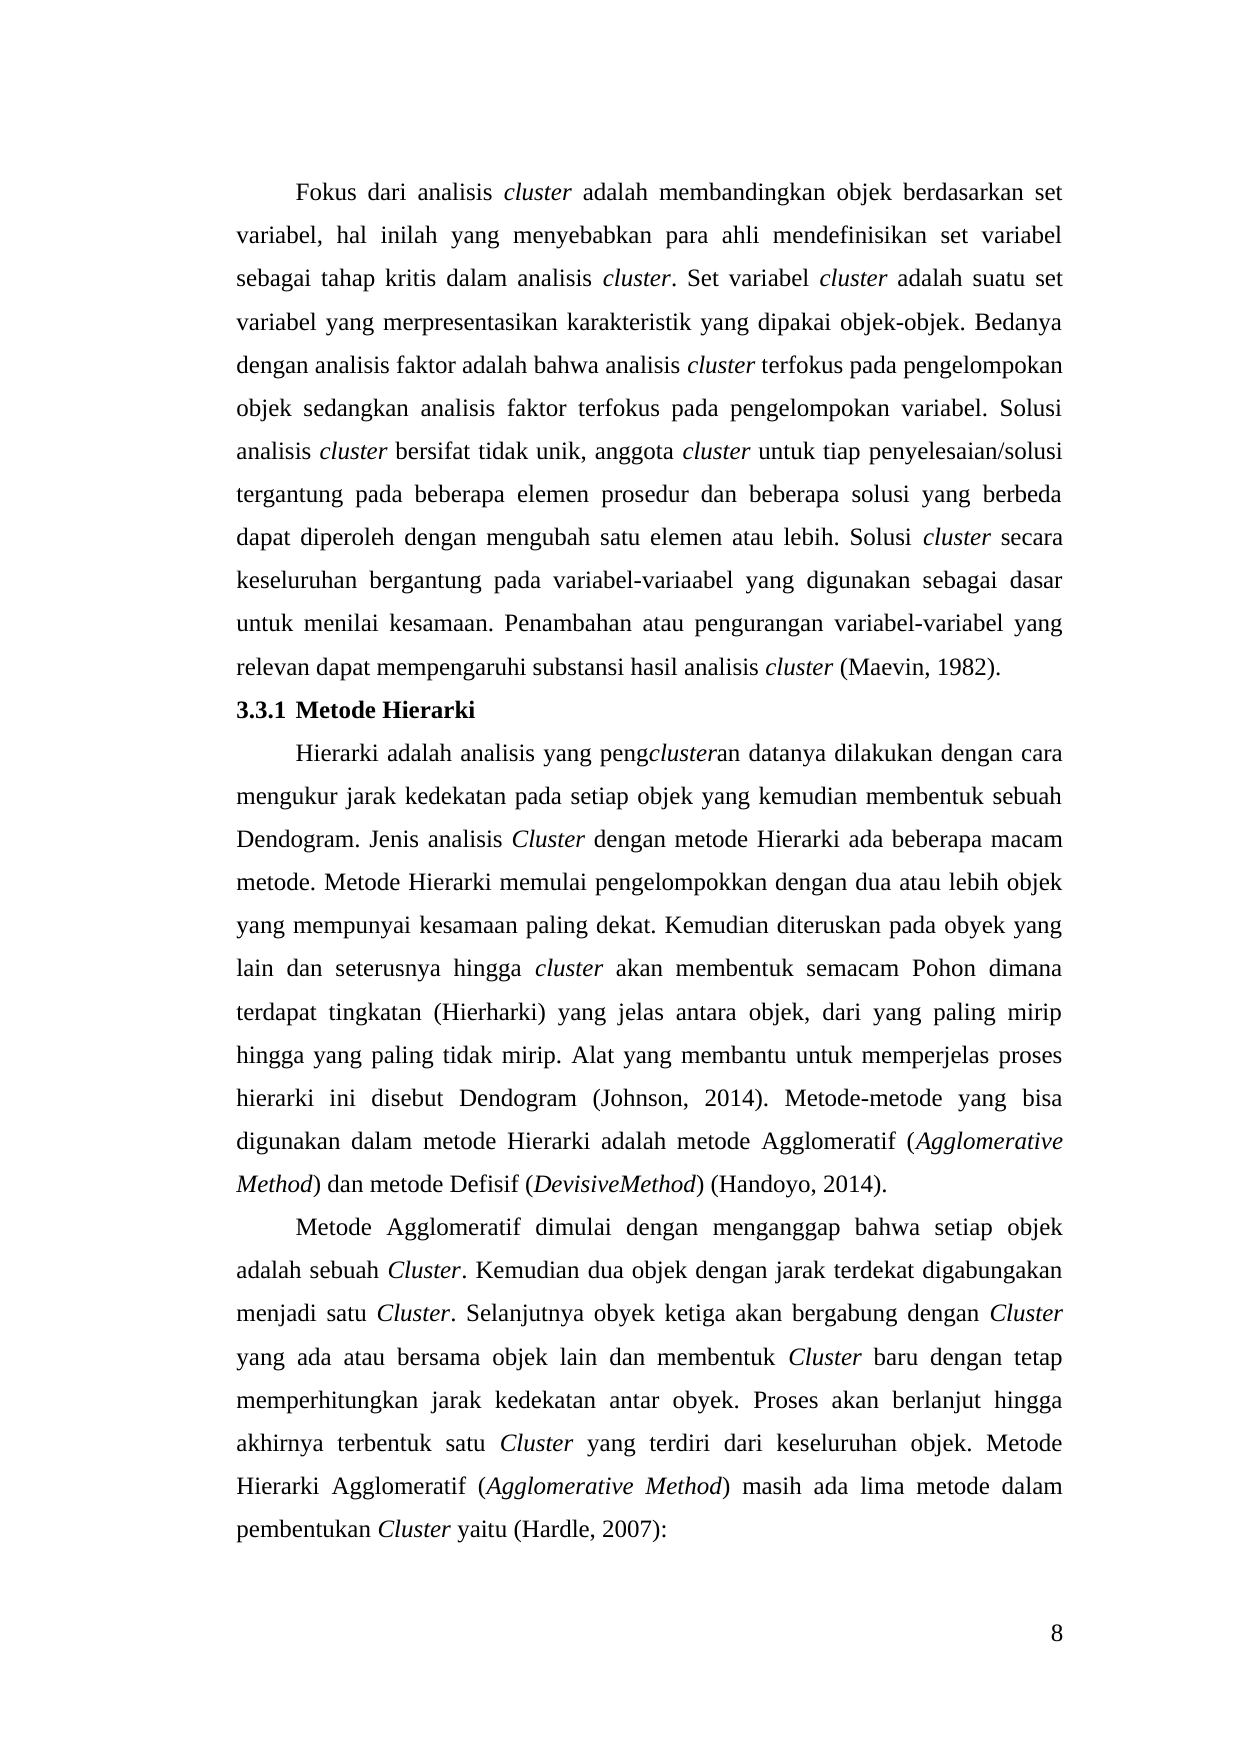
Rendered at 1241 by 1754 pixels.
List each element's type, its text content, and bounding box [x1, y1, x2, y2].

text Hierarki adalah analisis yang pengclusteran datanya dilakukan dengan cara mengukur jarak kedekatan pada setiap objek yang kemudian membentuk sebuah Dendogram. Jenis analisis Cluster dengan metode Hierarki ada beberapa macam metode. Metode Hierarki memulai pengelompokkan dengan dua atau lebih objek yang mempunyai kesamaan paling dekat. Kemudian diteruskan pada obyek yang lain dan seterusnya hingga cluster akan membentuk semacam Pohon dimana terdapat tingkatan (Hierharki) yang jelas antara objek, dari yang paling mirip hingga yang paling tidak mirip. Alat yang membantu untuk memperjelas proses hierarki ini disebut Dendogram (Johnson, 2014). Metode-metode yang bisa digunakan dalam metode Hierarki adalah metode Agglomeratif (Agglomerative Method) dan metode Defisif (DevisiveMethod) (Handoyo, 2014). [236, 738, 1063, 1198]
text Metode Agglomeratif dimulai dengan menganggap bahwa setiap objek adalah sebuah Cluster. Kemudian dua objek dengan jarak terdekat digabungakan menjadi satu Cluster. Selanjutnya obyek ketiga akan bergabung dengan Cluster yang ada atau bersama objek lain dan membentuk Cluster baru dengan tetap memperhitungkan jarak kedekatan antar obyek. Proses akan berlanjut hingga akhirnya terbentuk satu Cluster yang terdiri dari keseluruhan objek. Metode Hierarki Agglomeratif (Agglomerative Method) masih ada lima metode dalam pembentukan Cluster yaitu (Hardle, 2007): [236, 1212, 1063, 1543]
text 3.3.1 Metode Hierarki [236, 695, 1063, 723]
text Fokus dari analisis cluster adalah membandingkan objek berdasarkan set variabel, hal inilah yang menyebabkan para ahli mendefinisikan set variabel sebagai tahap kritis dalam analisis cluster. Set variabel cluster adalah suatu set variabel yang merpresentasikan karakteristik yang dipakai objek-objek. Bedanya dengan analisis faktor adalah bahwa analisis cluster terfokus pada pengelompokan objek sedangkan analisis faktor terfokus pada pengelompokan variabel. Solusi analisis cluster bersifat tidak unik, anggota cluster untuk tiap penyelesaian/solusi tergantung pada beberapa elemen prosedur dan beberapa solusi yang berbeda dapat diperoleh dengan mengubah satu elemen atau lebih. Solusi cluster secara keseluruhan bergantung pada variabel-variaabel yang digunakan sebagai dasar untuk menilai kesamaan. Penambahan atau pengurangan variabel-variabel yang relevan dapat mempengaruhi substansi hasil analisis cluster (Maevin, 1982). [236, 177, 1063, 680]
